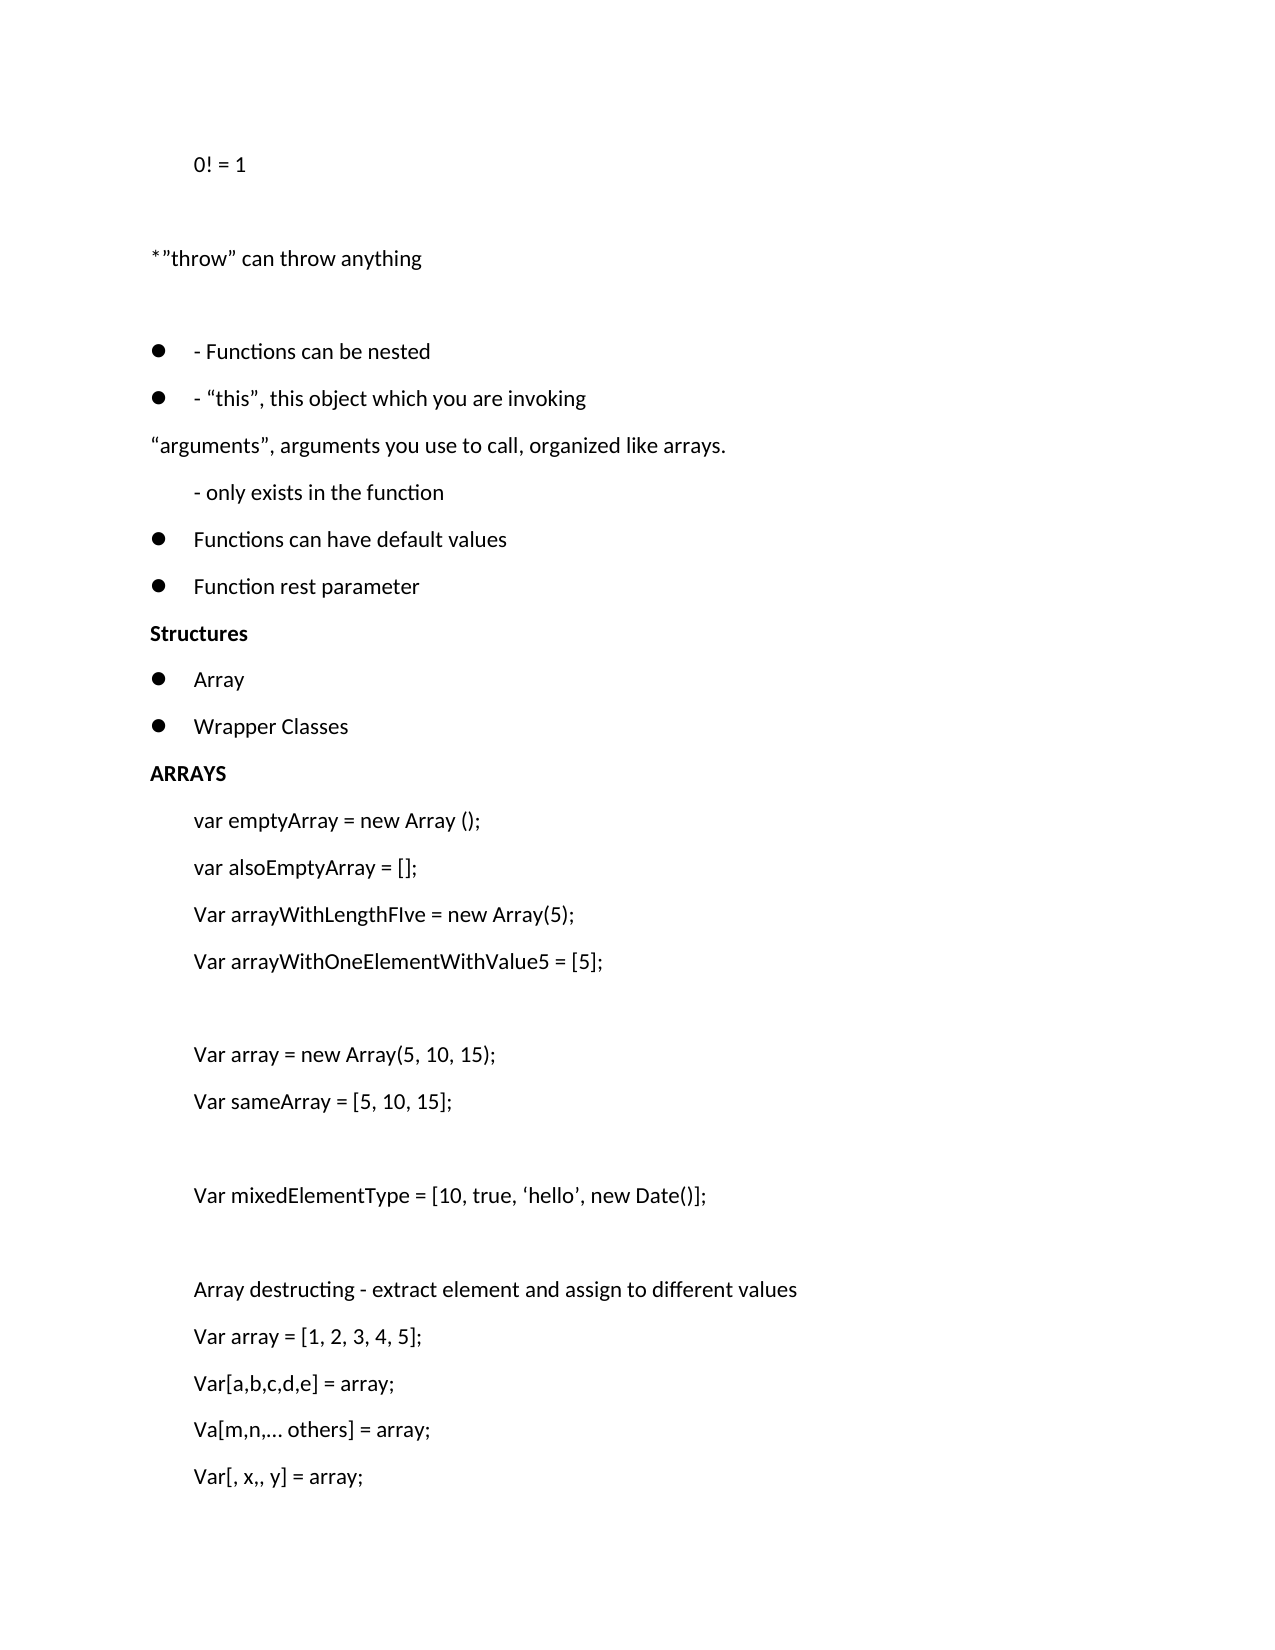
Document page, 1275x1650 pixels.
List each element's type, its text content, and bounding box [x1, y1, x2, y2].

list Var array = new Array(5, 10, 15); [150, 1041, 1125, 1069]
list Wrapper Classes [150, 712, 1125, 741]
list ARRAYS [150, 759, 1125, 787]
list - only exists in the function [150, 478, 1125, 506]
list Array destructing - extract element and assign to different values [150, 1275, 1125, 1303]
list Var array = [1, 2, 3, 4, 5]; [150, 1322, 1125, 1350]
list var emptyArray = new Array (); [150, 806, 1125, 834]
list *”throw” can throw anything [150, 244, 1125, 272]
list Var[a,b,c,d,e] = array; [150, 1369, 1125, 1397]
list Var[, x,, y] = array; [150, 1462, 1125, 1491]
list Va[m,n,… others] = array; [150, 1416, 1125, 1444]
list Var arrayWithLengthFIve = new Array(5); [150, 900, 1125, 928]
list Var sameArray = [5, 10, 15]; [150, 1087, 1125, 1116]
list 0! = 1 [150, 150, 1125, 178]
list Structures [150, 619, 1125, 647]
list “arguments”, arguments you use to call, organized like arrays. [150, 431, 1125, 459]
list Var arrayWithOneElementWithValue5 = [5]; [150, 947, 1125, 975]
list Function rest parameter [150, 572, 1125, 600]
list Functions can have default values [150, 525, 1125, 553]
list Array [150, 666, 1125, 694]
list - Functions can be nested [150, 337, 1125, 366]
list - “this”, this object which you are invoking [150, 384, 1125, 412]
list var alsoEmptyArray = []; [150, 853, 1125, 881]
list Var mixedElementType = [10, true, ‘hello’, new Date()]; [150, 1181, 1125, 1209]
